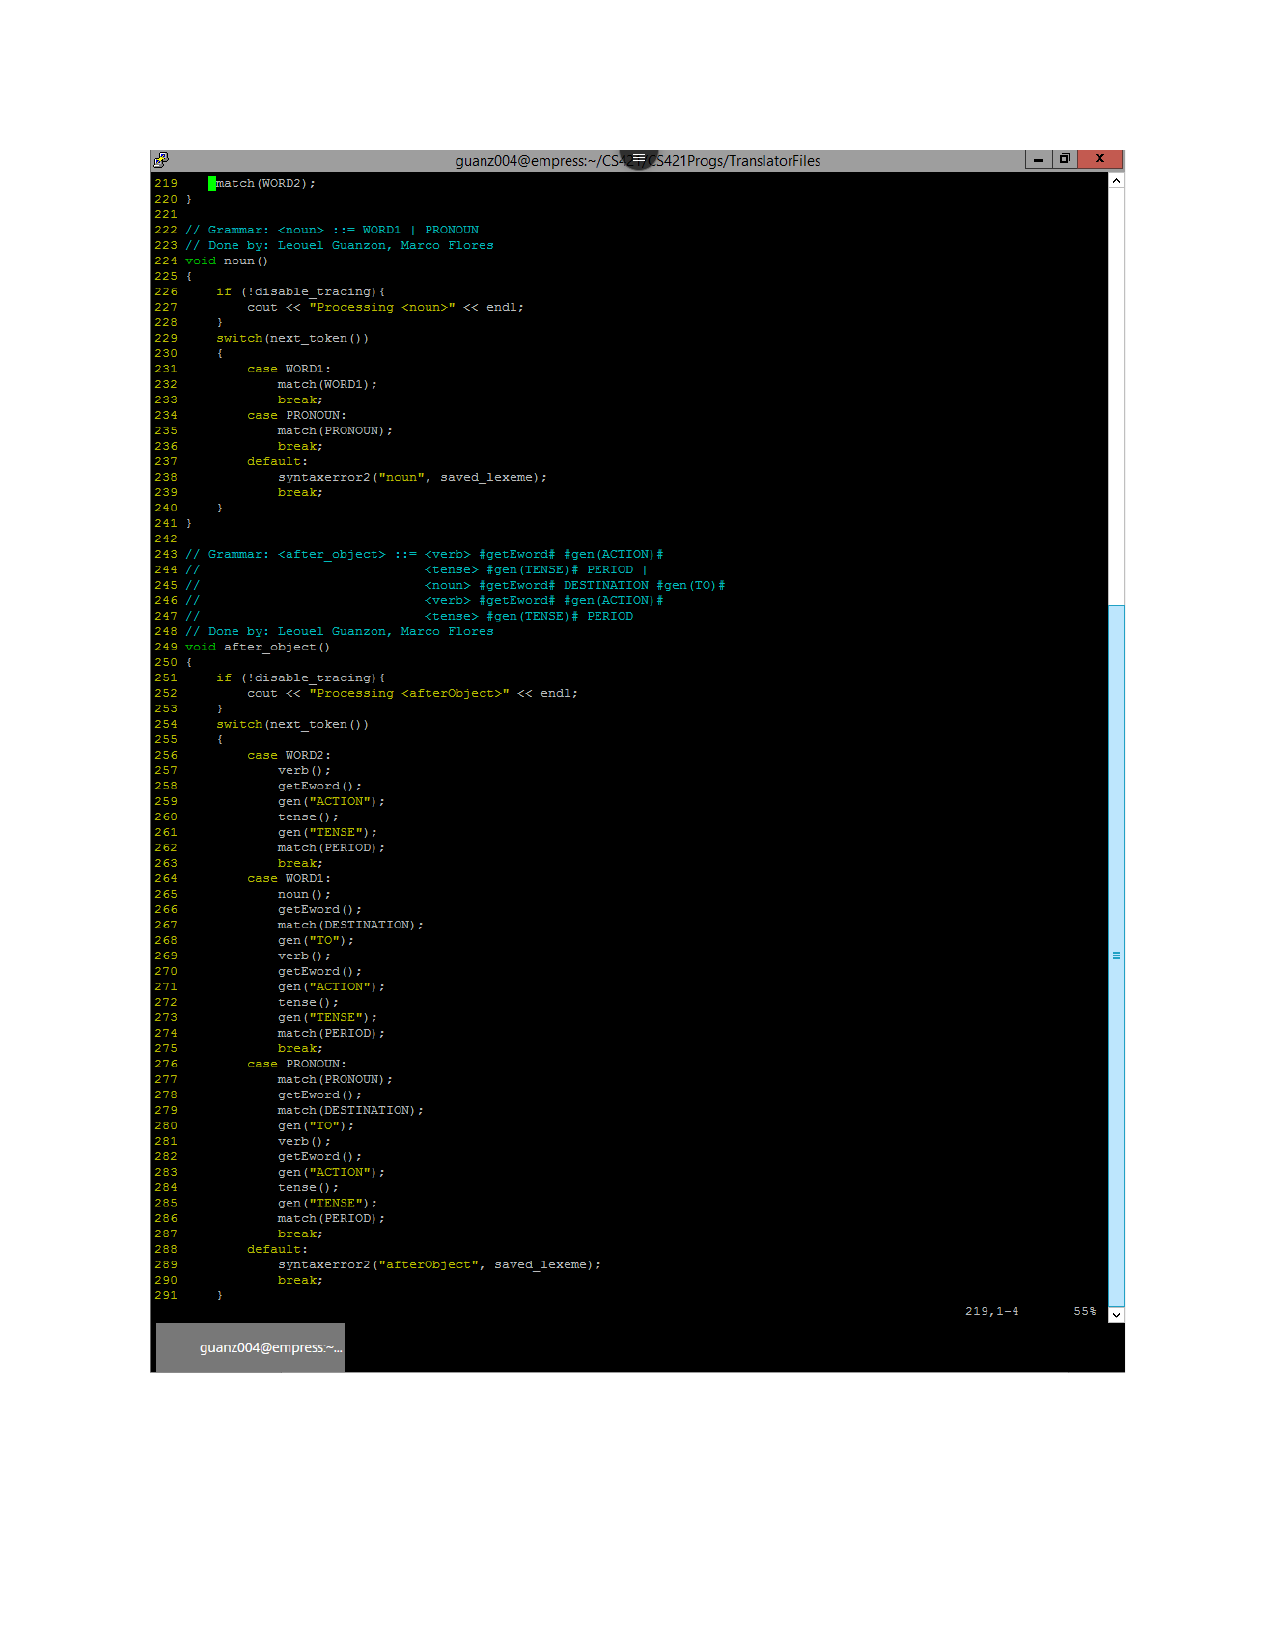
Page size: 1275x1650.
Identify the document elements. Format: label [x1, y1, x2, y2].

picture [150, 150, 1125, 1373]
